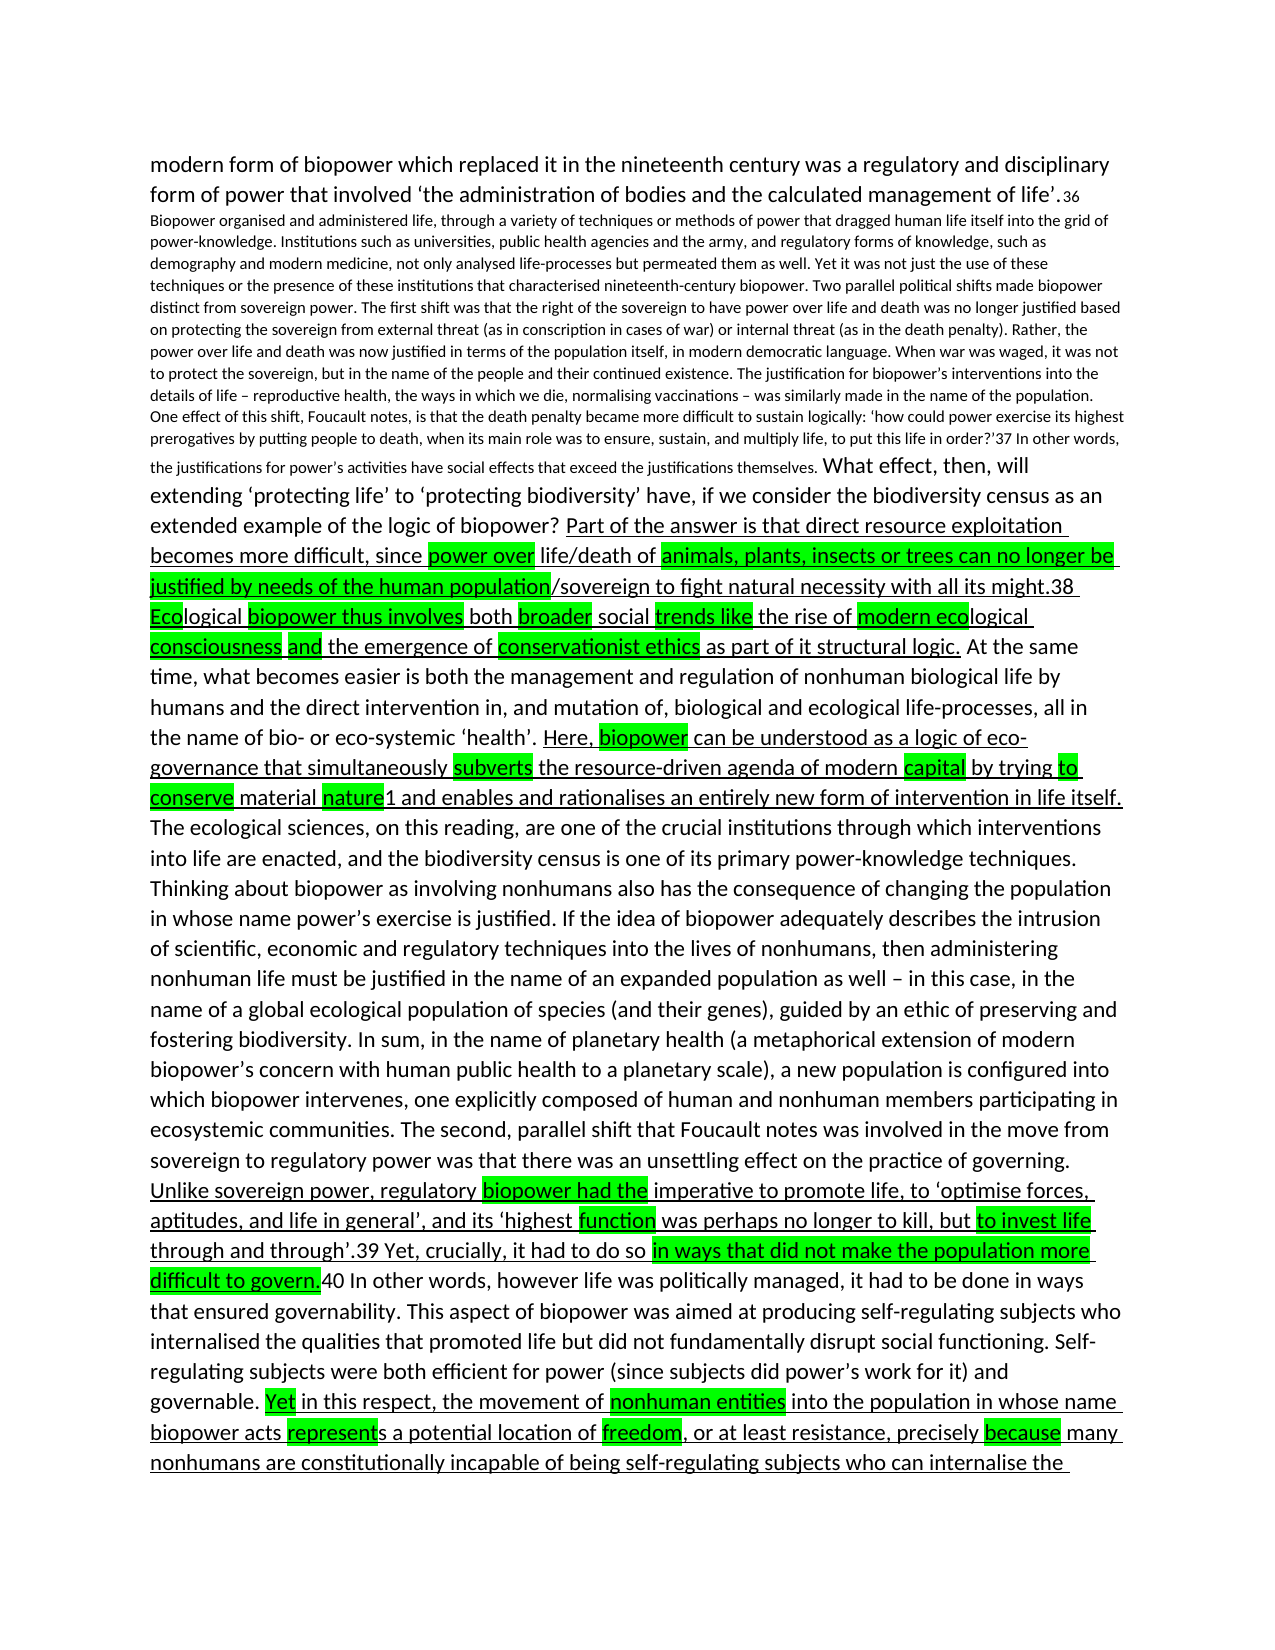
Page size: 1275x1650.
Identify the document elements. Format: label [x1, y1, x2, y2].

text [150, 150, 1125, 1476]
